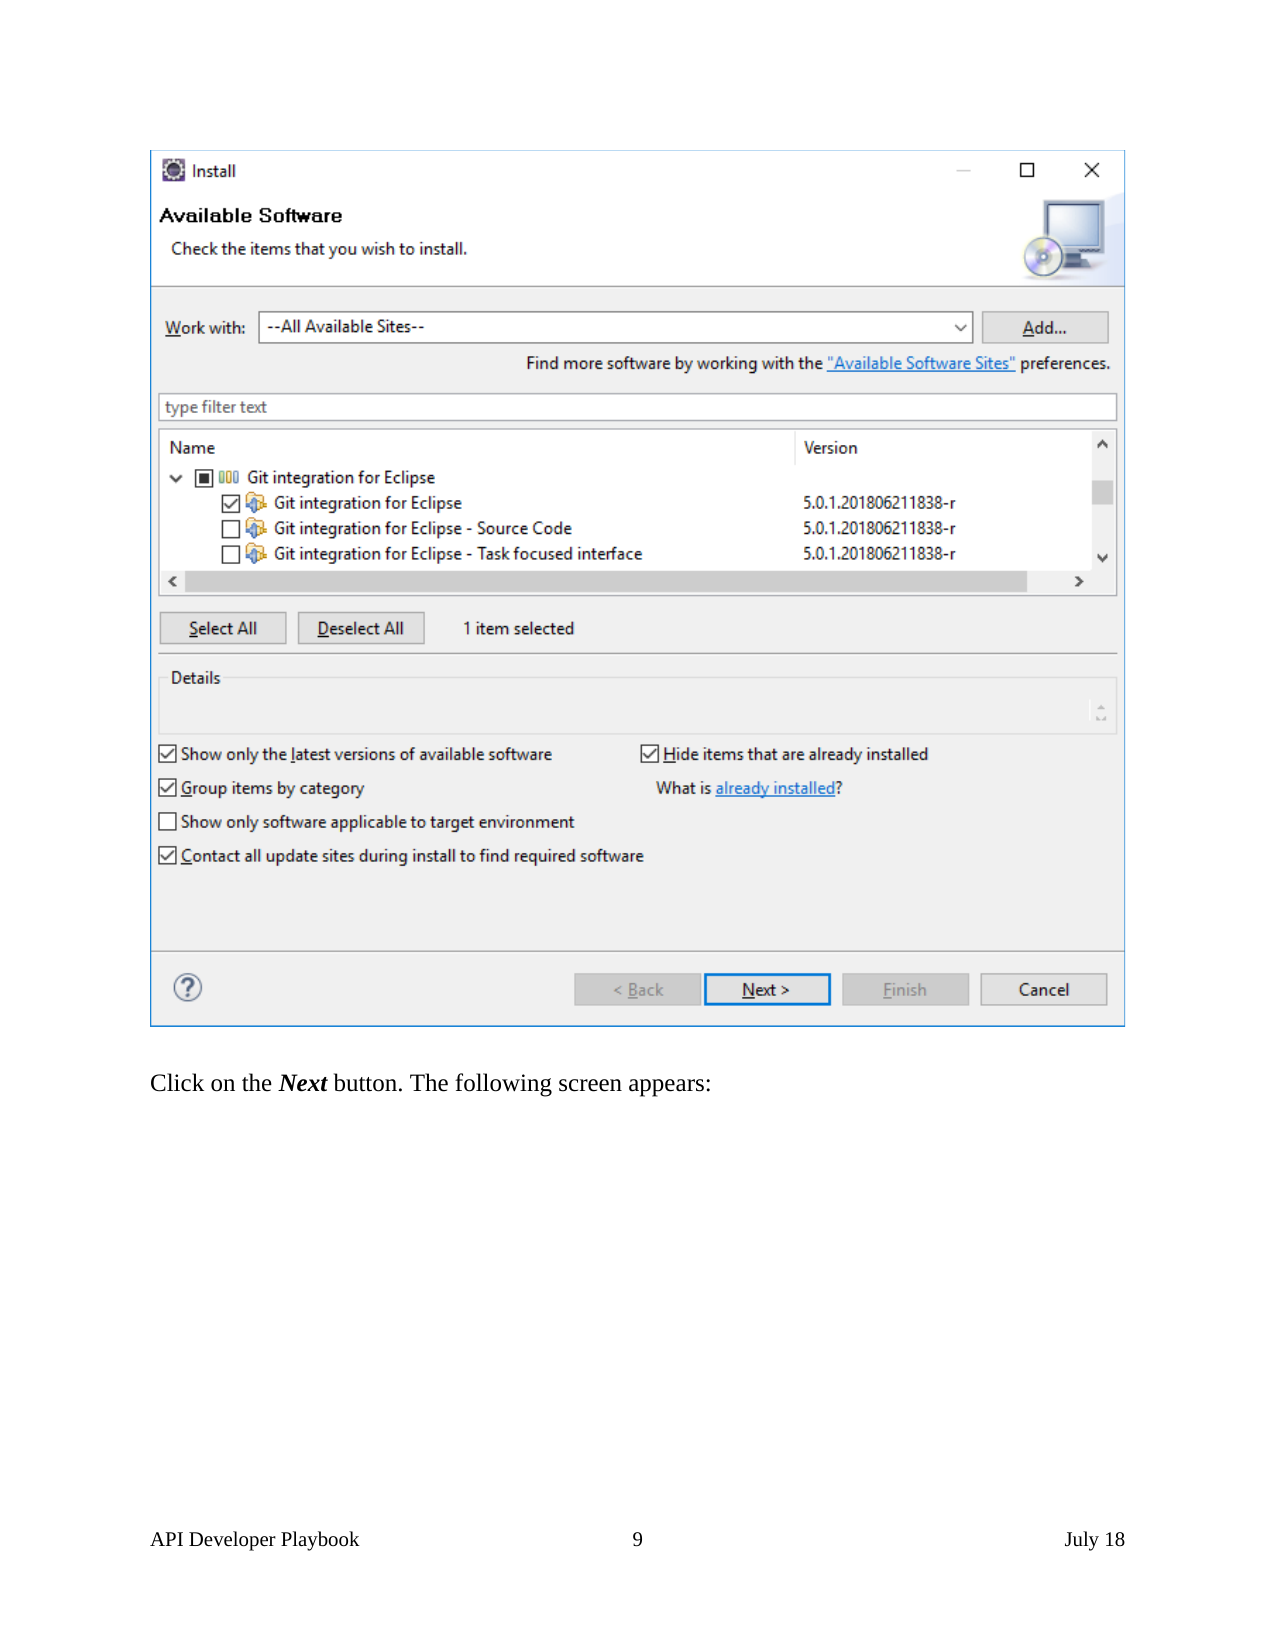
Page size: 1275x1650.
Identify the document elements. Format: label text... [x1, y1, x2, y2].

picture [150, 150, 1125, 1027]
text Click on the Next button. The following screen appears: [150, 1068, 1125, 1096]
